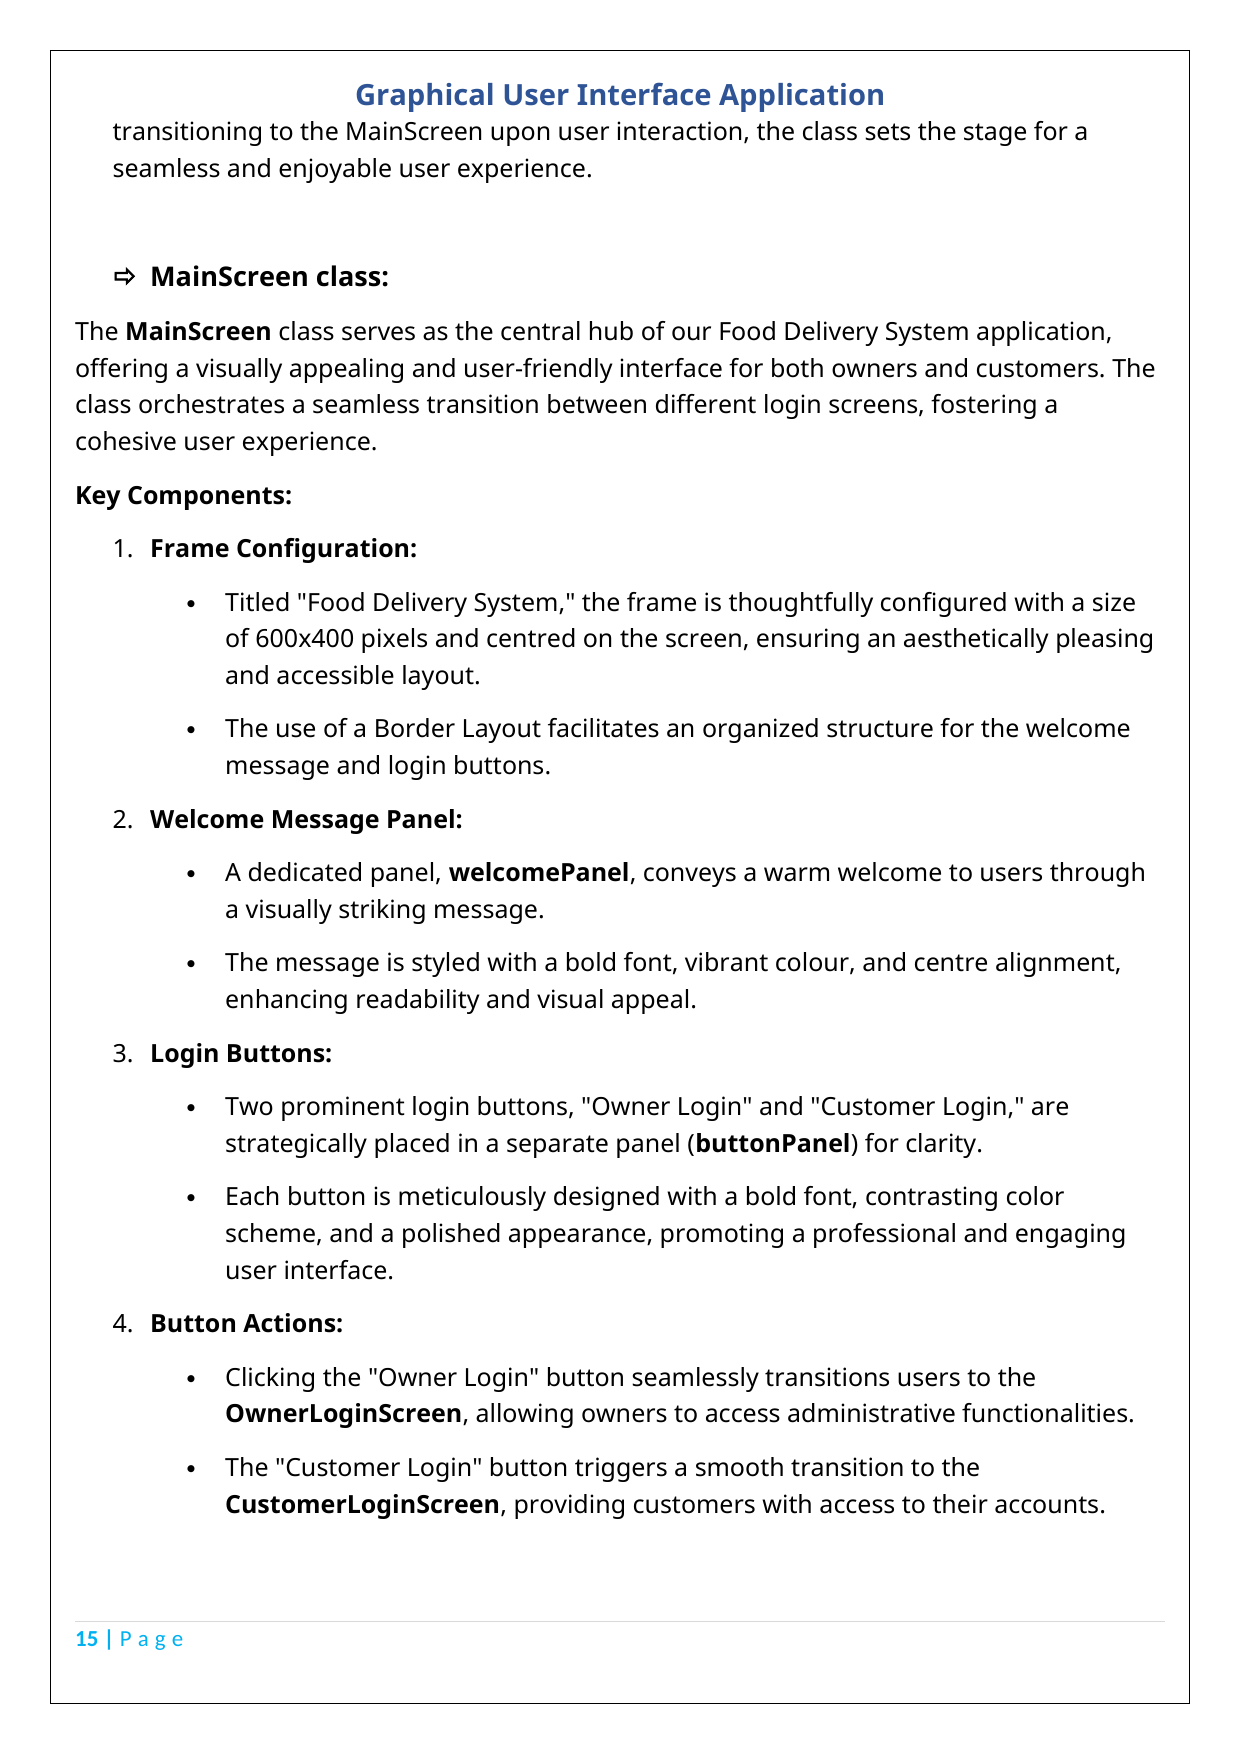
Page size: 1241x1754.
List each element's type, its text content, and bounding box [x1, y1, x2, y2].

list Each button is meticulously designed with a bold font, contrasting color scheme, and a polished appearance, promoting a professional and engaging user interface. [187, 1179, 1165, 1286]
text Key Components: [75, 477, 1165, 511]
list A dedicated panel, welcomePanel, conveys a warm welcome to users through a visually striking message. [187, 855, 1165, 926]
list Welcome Message Panel: [112, 801, 1165, 835]
list Frame Configuration: [112, 531, 1165, 565]
list The "Customer Login" button triggers a smooth transition to the CustomerLoginScreen, providing customers with access to their accounts. [187, 1449, 1165, 1520]
list Two prominent login buttons, "Owner Login" and "Customer Login," are strategically placed in a separate panel (buttonPanel) for clarity. [187, 1089, 1165, 1159]
list Button Actions: [112, 1306, 1165, 1340]
list Titled "Food Delivery System," the frame is thoughtfully configured with a size of 600x400 pixels and centred on the screen, ensuring an aesthetically pleasing and accessible layout. [187, 584, 1165, 692]
text transitioning to the MainScreen upon user interaction, the class sets the stage for a seamless and enjoyable user experience. [112, 113, 1165, 184]
list Clicking the "Owner Login" button seamlessly transitions users to the OwnerLoginScreen, allowing owners to access administrative functionalities. [187, 1359, 1165, 1430]
list MainScreen class: [112, 257, 1165, 294]
text The MainScreen class serves as the central hub of our Food Delivery System application, offering a visually appealing and user-friendly interface for both owners and customers. The class orchestrates a seamless transition between different login screens, fostering a cohesive user experience. [75, 313, 1165, 458]
list The use of a Border Layout facilitates an organized structure for the welcome message and login buttons. [187, 711, 1165, 782]
list The message is styled with a bold font, vibrant colour, and centre alignment, enhancing readability and visual appeal. [187, 945, 1165, 1016]
list Login Buttons: [112, 1035, 1165, 1069]
